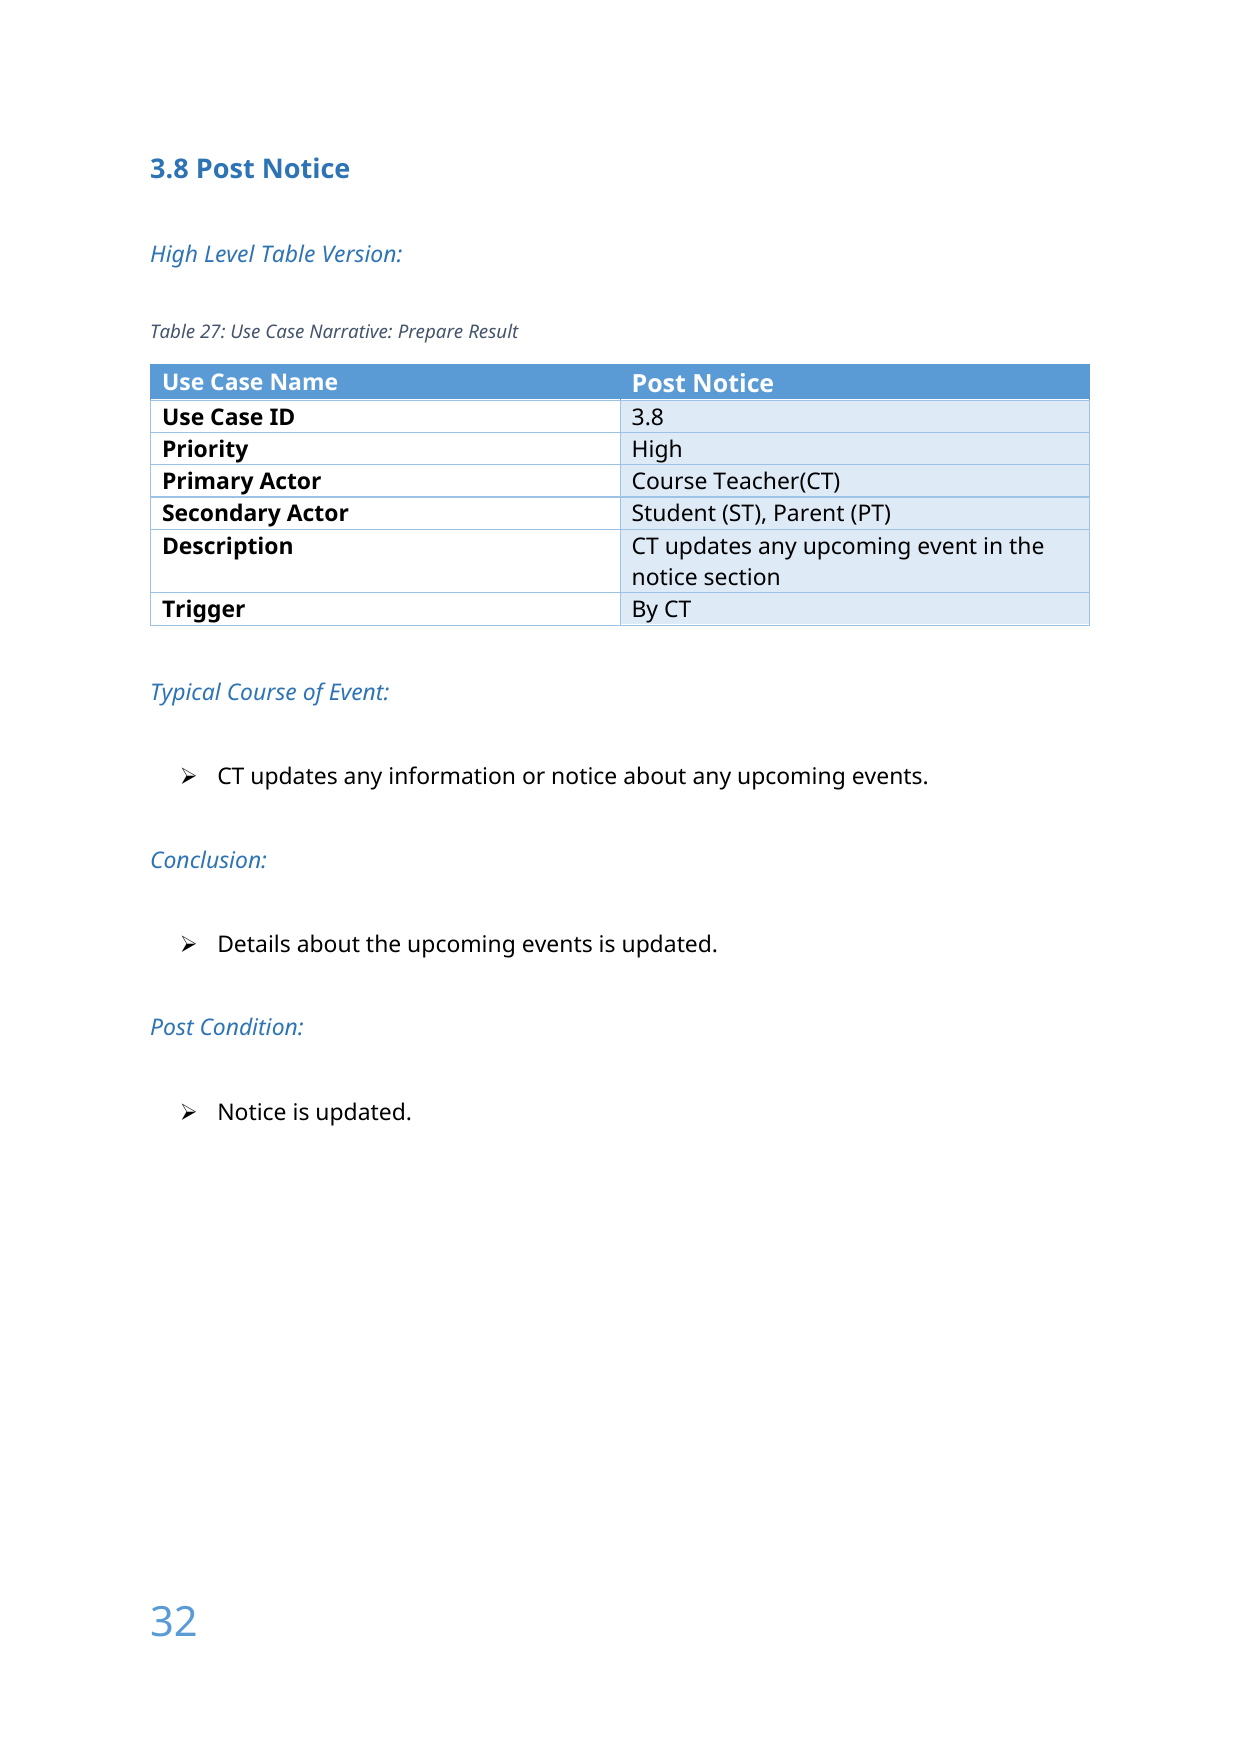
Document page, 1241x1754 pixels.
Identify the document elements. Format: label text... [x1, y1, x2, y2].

table_cell Use Case ID [151, 401, 620, 432]
table_cell Secondary Actor [151, 498, 620, 529]
table_cell Trigger [151, 593, 620, 624]
table_cell Course Teacher(CT) [621, 465, 1089, 496]
table_cell Primary Actor [151, 465, 620, 496]
table_cell 3.8 [621, 401, 1089, 432]
subtitle Post Condition: [150, 1011, 1090, 1043]
table_cell By CT [621, 593, 1089, 624]
subtitle Conclusion: [150, 844, 1090, 875]
table_cell Description [151, 530, 620, 592]
table_header Post Notice [621, 365, 1089, 399]
table_header Use Case Name [151, 365, 620, 399]
table_cell High [621, 433, 1089, 464]
text Table 27: Use Case Narrative: Prepare Result [150, 318, 1090, 343]
subtitle High Level Table Version: [150, 238, 1090, 269]
list Notice is updated. [179, 1096, 1090, 1127]
table_cell CT updates any upcoming event in the notice section [621, 530, 1089, 592]
table_cell Priority [151, 433, 620, 464]
table_cell Student (ST), Parent (PT) [621, 498, 1089, 529]
list CT updates any information or notice about any upcoming events. [179, 760, 1090, 791]
subtitle Typical Course of Event: [150, 676, 1090, 707]
subtitle 3.8 Post Notice [150, 150, 1090, 187]
list Details about the upcoming events is updated. [179, 928, 1090, 959]
